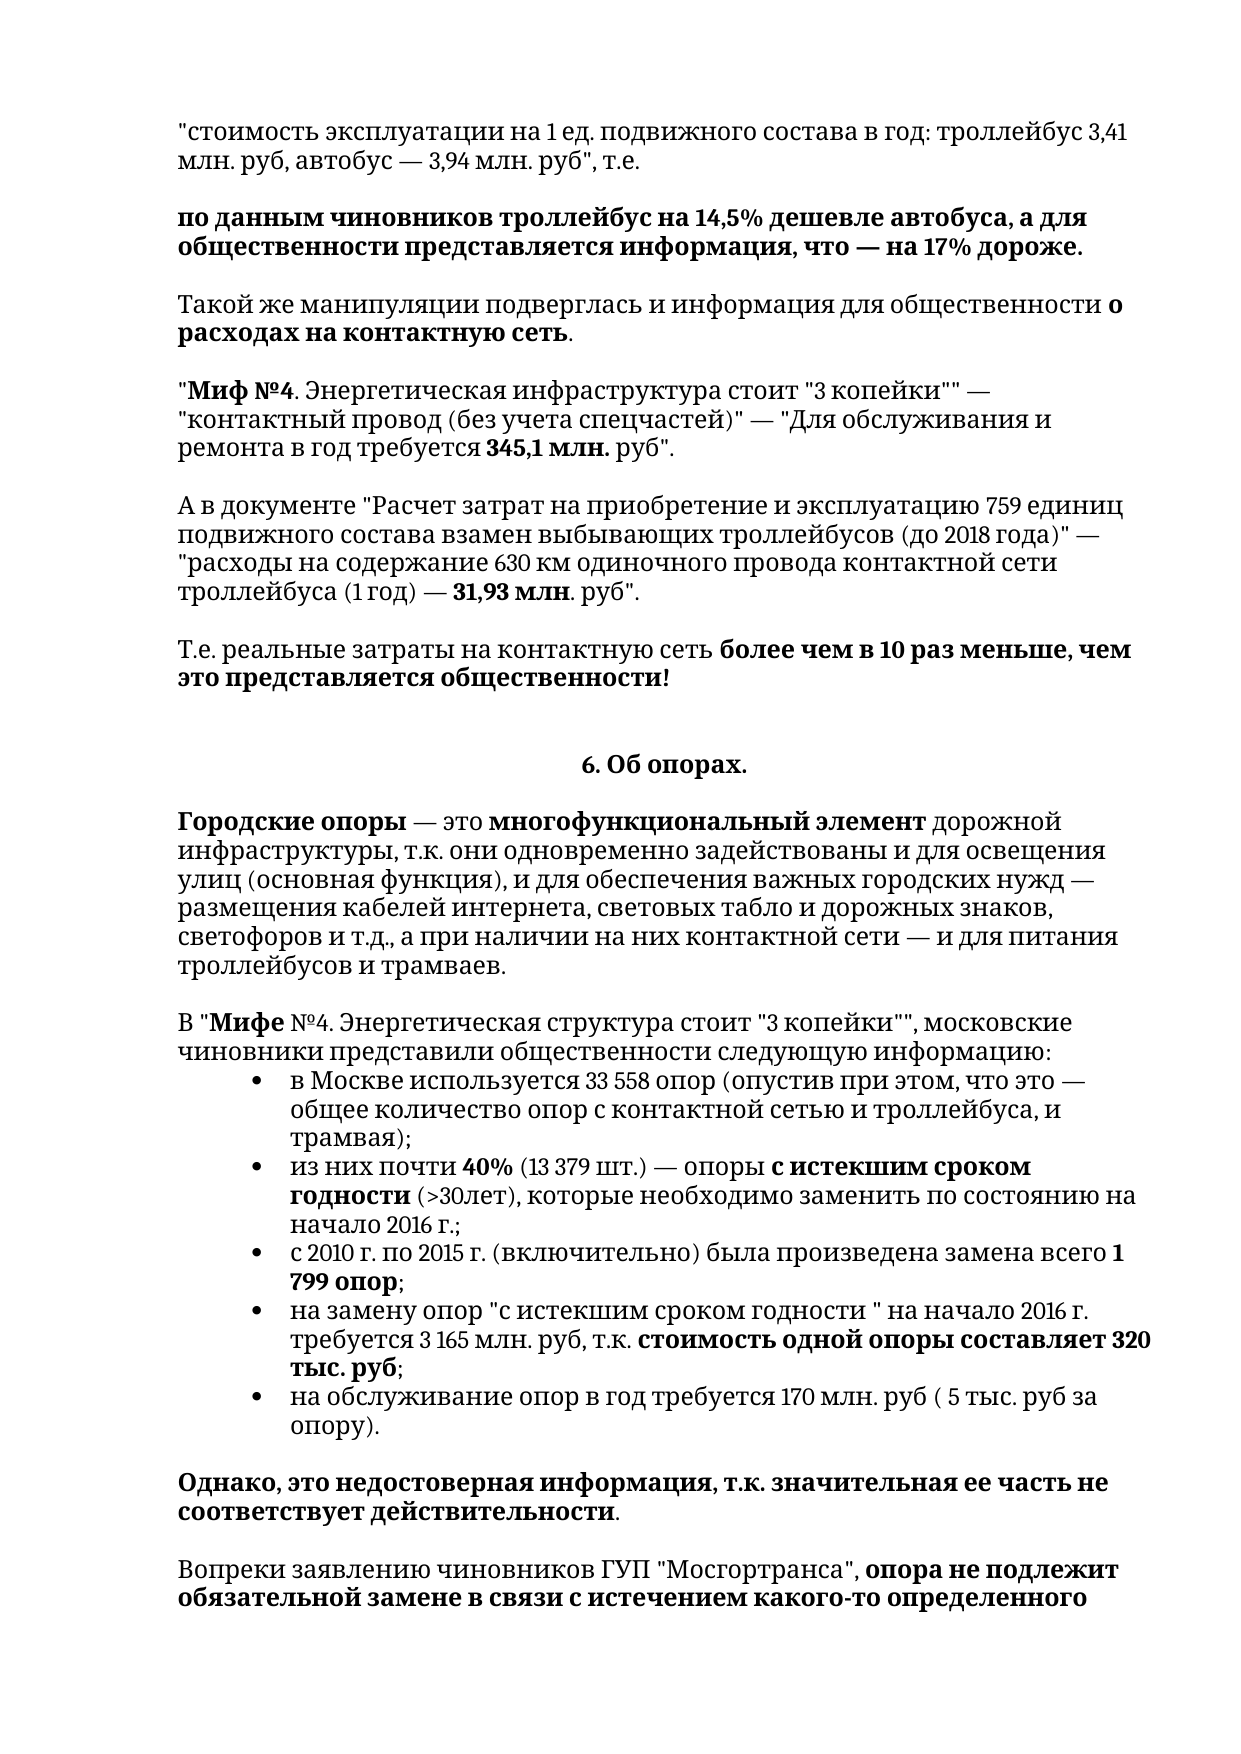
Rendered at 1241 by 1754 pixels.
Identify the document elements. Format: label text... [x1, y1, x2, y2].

list в Москве используется 33 558 опор (опустив при этом, что это — общее количество опор с контактной сетью и троллейбуса, и трамвая); [252, 1067, 1152, 1153]
text А в документе "Расчет затрат на приобретение и эксплуатацию 759 единиц подвижного состава взамен выбывающих троллейбусов (до 2018 года)" — "расходы на содержание 630 км одиночного провода контактной сети троллейбуса (1 год) — 31,93 млн. руб". [177, 492, 1152, 607]
list на обслуживание опор в год требуется 170 млн. руб ( 5 тыс. руб за опору). [252, 1383, 1152, 1441]
text по данным чиновников троллейбус на 14,5% дешевле автобуса, а для общественности представляется информация, что — на 17% дороже. [177, 204, 1152, 262]
list из них почти 40% (13 379 шт.) — опоры с истекшим сроком годности (>30лет), которые необходимо заменить по состоянию на начало 2016 г.; [252, 1153, 1152, 1239]
text В "Мифе №4. Энергетическая структура стоит "3 копейки"", московские чиновники представили общественности следующую информацию: [177, 1009, 1152, 1067]
text Такой же манипуляции подверглась и информация для общественности о расходах на контактную сеть. [177, 291, 1152, 348]
list с 2010 г. по 2015 г. (включительно) была произведена замена всего 1 799 опор; [252, 1239, 1152, 1297]
text "стоимость эксплуатации на 1 ед. подвижного состава в год: троллейбус 3,41 млн. руб, автобус — 3,94 млн. руб", т.е. [177, 118, 1152, 176]
text 6. Об опорах. [177, 751, 1152, 779]
text Однако, это недостоверная информация, т.к. значительная ее часть не соответствует действительности. [177, 1469, 1152, 1527]
text Т.е. реальные затраты на контактную сеть более чем в 10 раз меньше, чем это представляется общественности! [177, 636, 1152, 693]
text Городские опоры — это многофункциональный элемент дорожной инфраструктуры, т.к. они одновременно задействованы и для освещения улиц (основная функция), и для обеспечения важных городских нужд — размещения кабелей интернета, световых табло и дорожных знаков, светофоров и т.д., а при наличии на них контактной сети — и для питания троллейбусов и трамваев. [177, 808, 1152, 981]
text "Миф №4. Энергетическая инфраструктура стоит "3 копейки"" — "контактный провод (без учета спецчастей)" — "Для обслуживания и ремонта в год требуется 345,1 млн. руб". [177, 377, 1152, 463]
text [177, 1556, 1152, 1613]
list на замену опор "с истекшим сроком годности " на начало 2016 г. требуется 3 165 млн. руб, т.к. стоимость одной опоры составляет 320 тыс. руб; [252, 1297, 1152, 1383]
